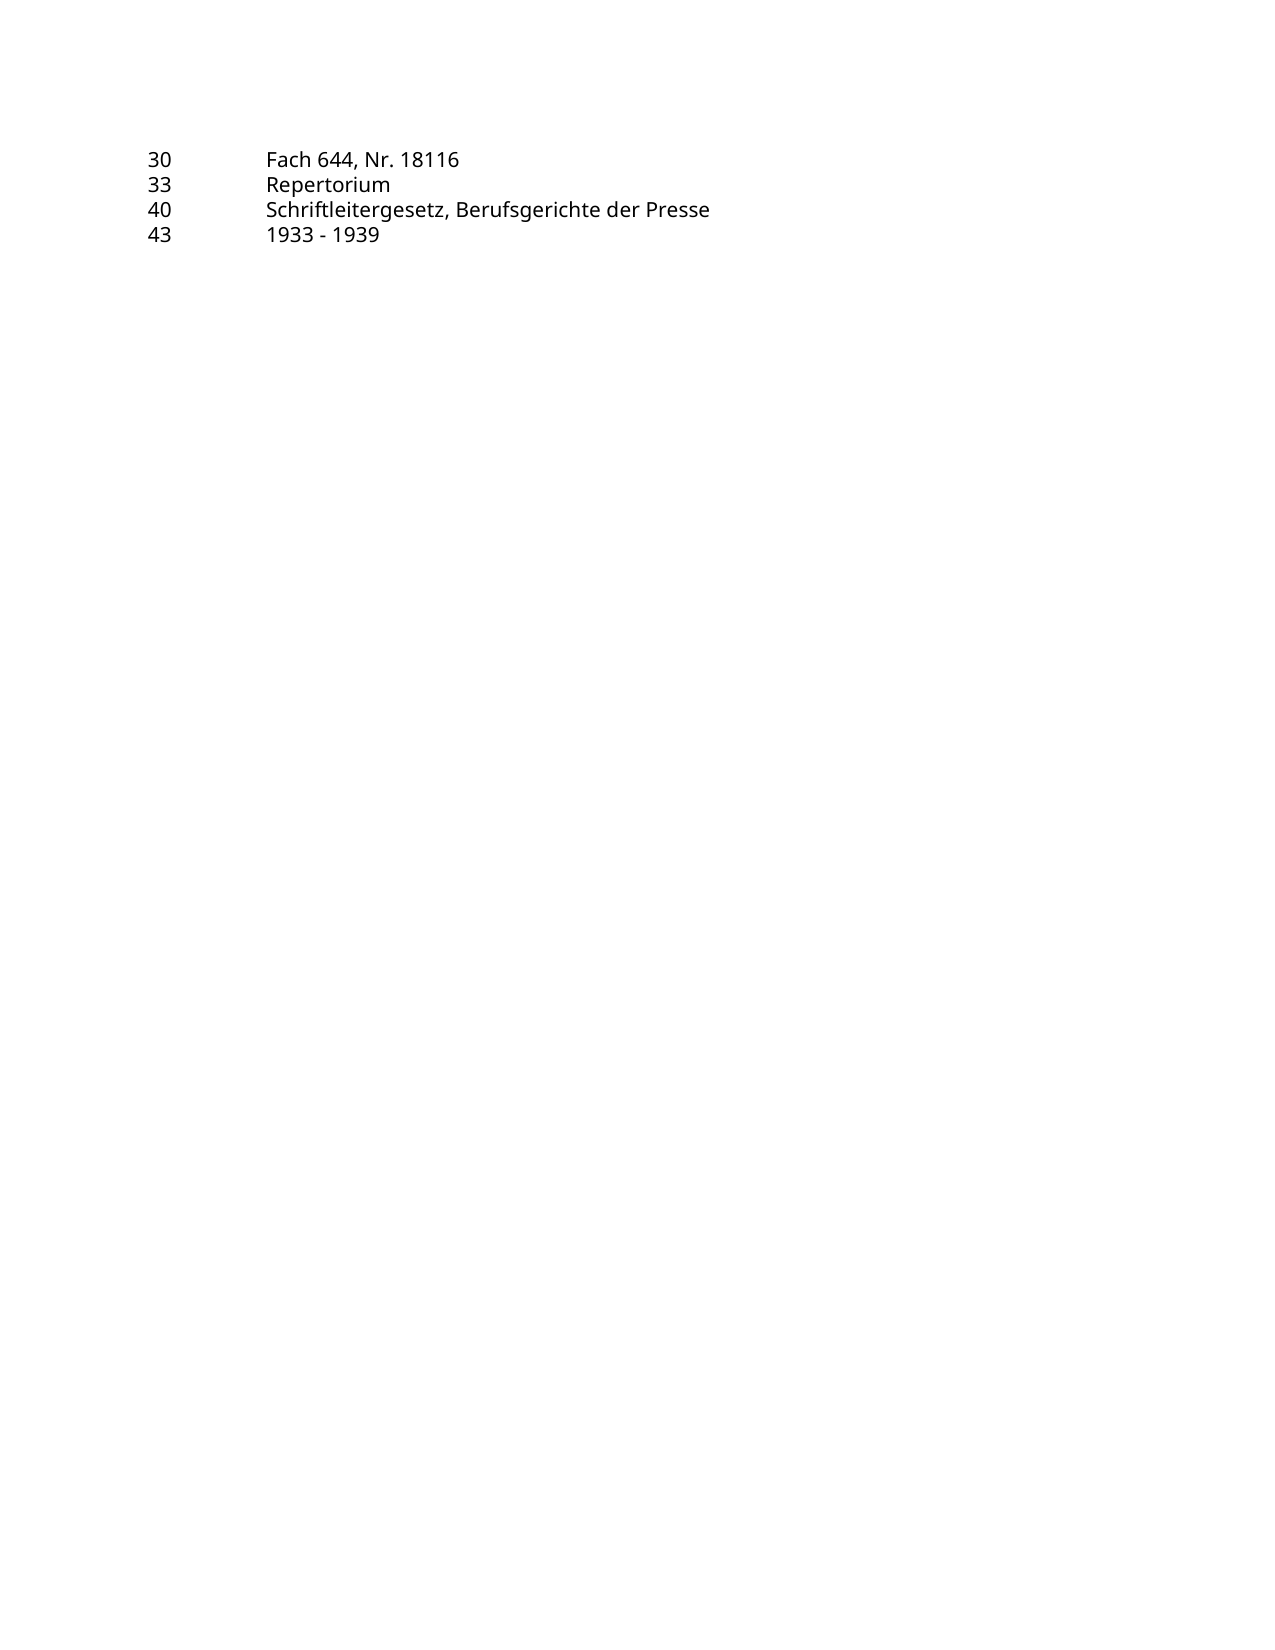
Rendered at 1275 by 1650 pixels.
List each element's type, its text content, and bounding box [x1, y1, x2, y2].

text 43 1933 - 1939 [148, 223, 1127, 248]
text 40 s[Schriftleitergesetz]s, s[2{Berufsgerichte} der 1{Presse}]s [148, 198, 1127, 223]
text 30 Fach 644, Nr. 18116 [148, 148, 1127, 173]
text 33 Repertorium [148, 173, 1127, 198]
